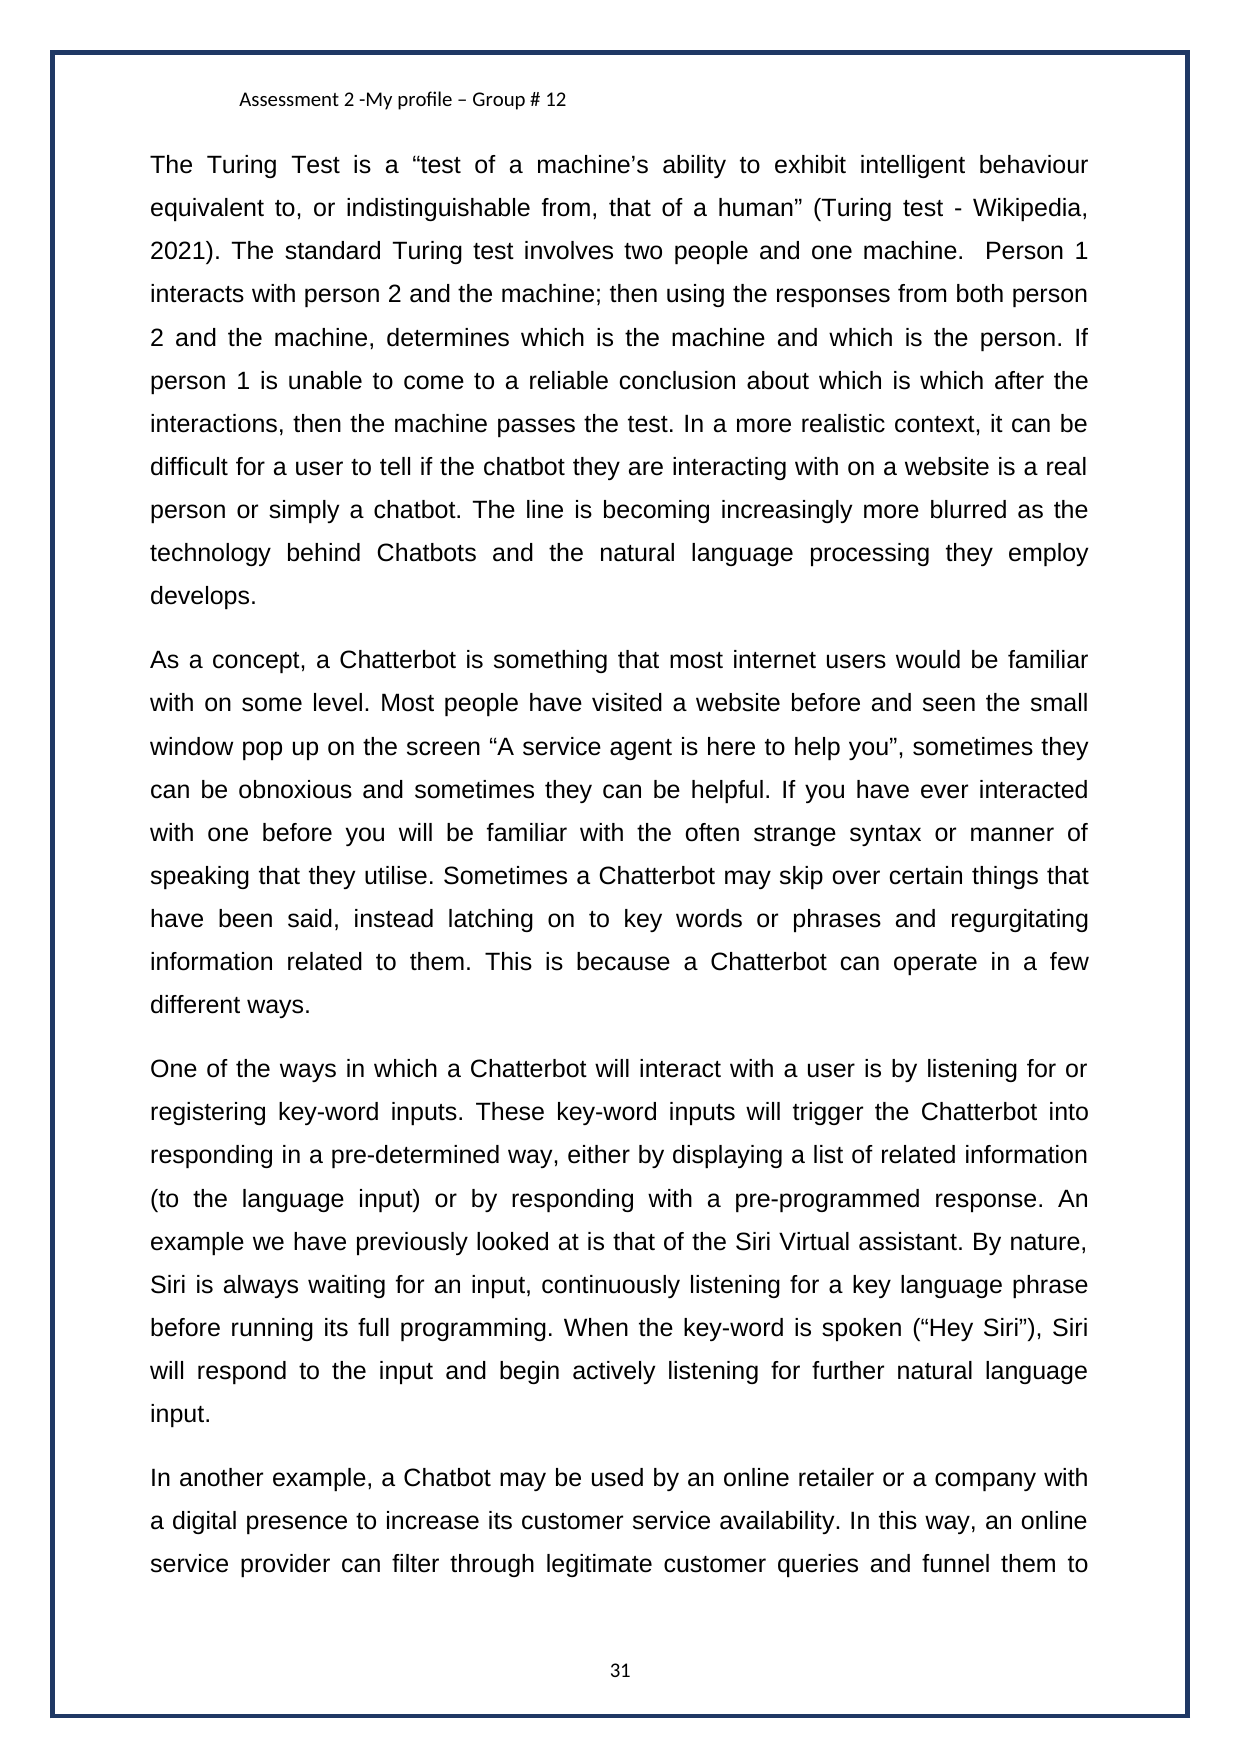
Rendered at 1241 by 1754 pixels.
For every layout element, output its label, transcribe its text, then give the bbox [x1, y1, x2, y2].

text As a concept, a Chatterbot is something that most internet users would be familiar with on some level. Most people have visited a website before and seen the small window pop up on the screen “A service agent is here to help you”, sometimes they can be obnoxious and sometimes they can be helpful. If you have ever interacted with one before you will be familiar with the often strange syntax or manner of speaking that they utilise. Sometimes a Chatterbot may skip over certain things that have been said, instead latching on to key words or phrases and regurgitating information related to them. This is because a Chatterbot can operate in a few different ways. [150, 645, 1090, 1019]
text One of the ways in which a Chatterbot will interact with a user is by listening for or registering key-word inputs. These key-word inputs will trigger the Chatterbot into responding in a pre-determined way, either by displaying a list of related information (to the language input) or by responding with a pre-programmed response. An example we have previously looked at is that of the Siri Virtual assistant. By nature, Siri is always waiting for an input, continuously listening for a key language phrase before running its full programming. When the key-word is spoken (“Hey Siri”), Siri will respond to the input and begin actively listening for further natural language input. [150, 1054, 1090, 1428]
